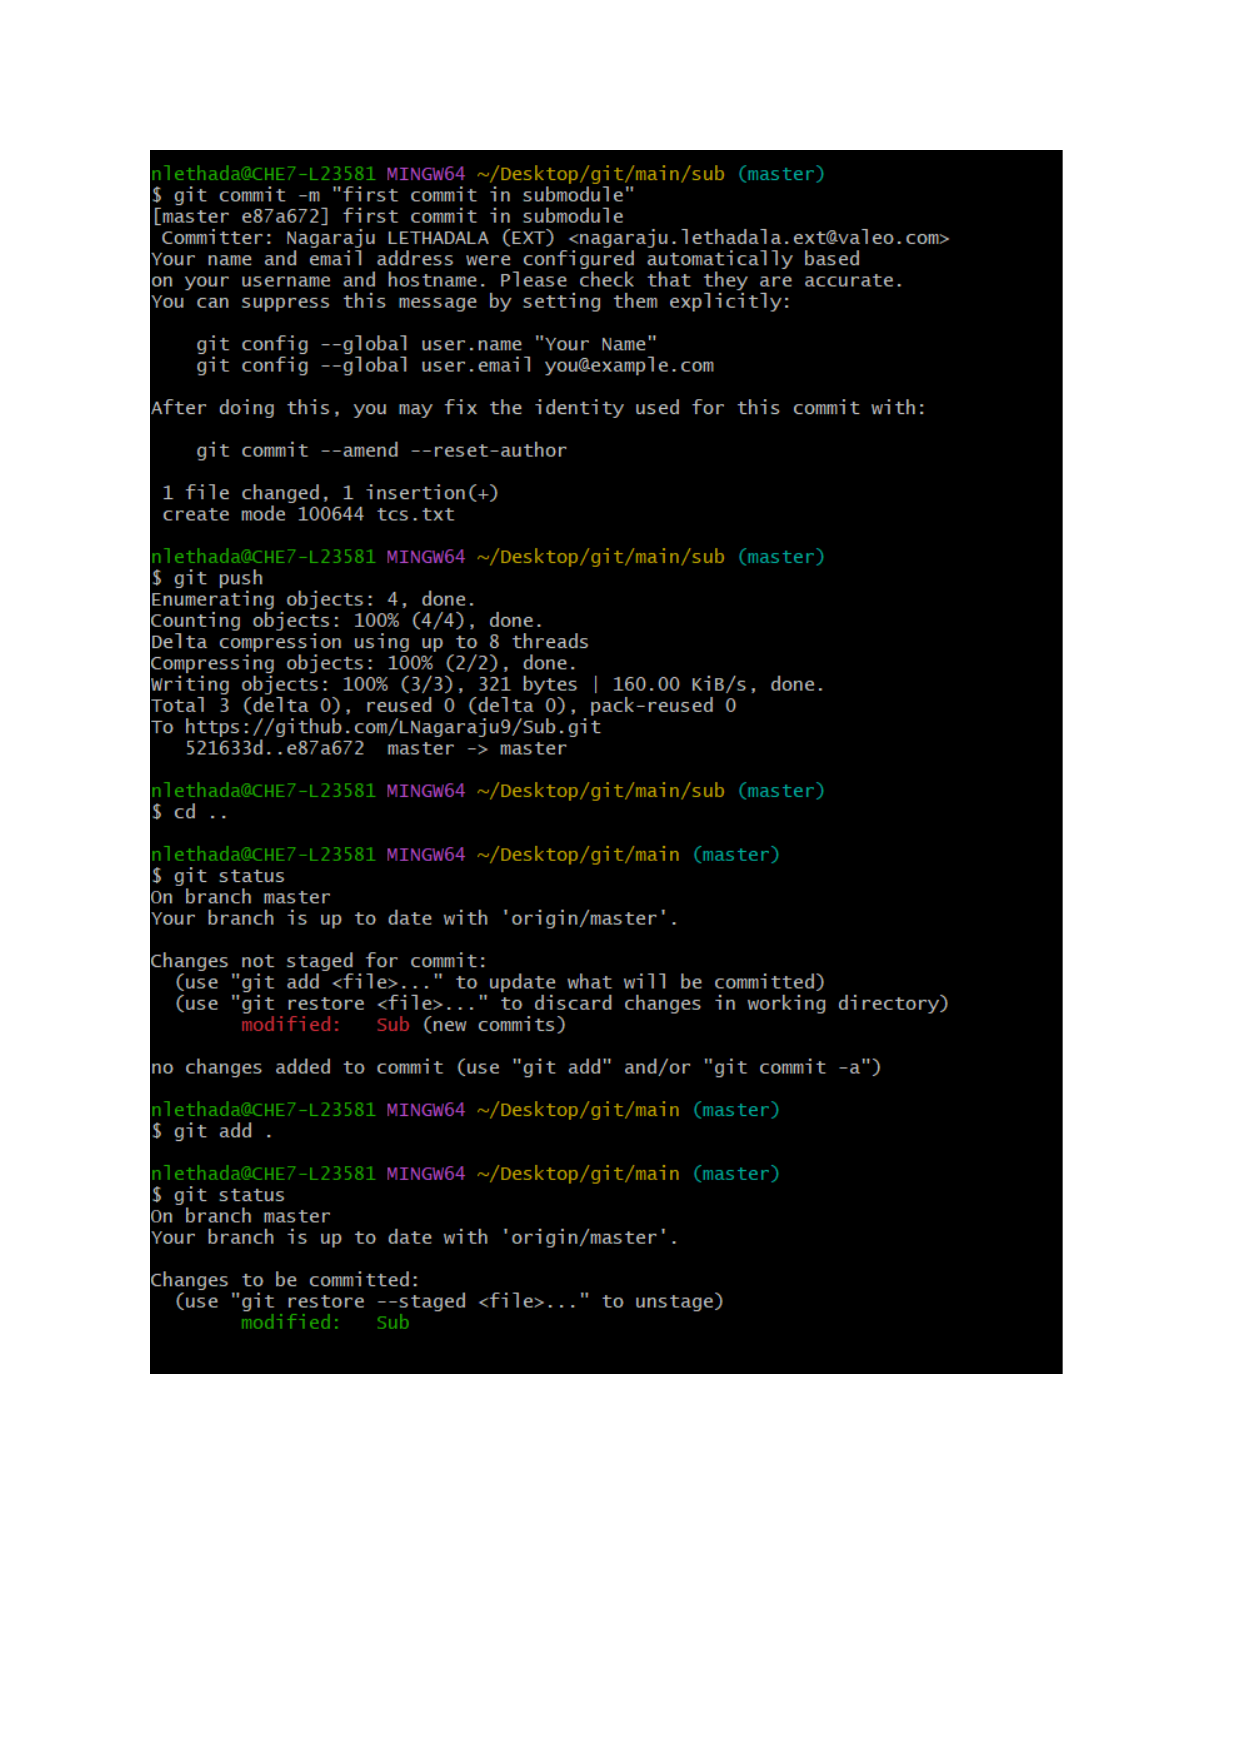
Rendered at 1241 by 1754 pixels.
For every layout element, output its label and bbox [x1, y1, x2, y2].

picture [150, 150, 1063, 1374]
